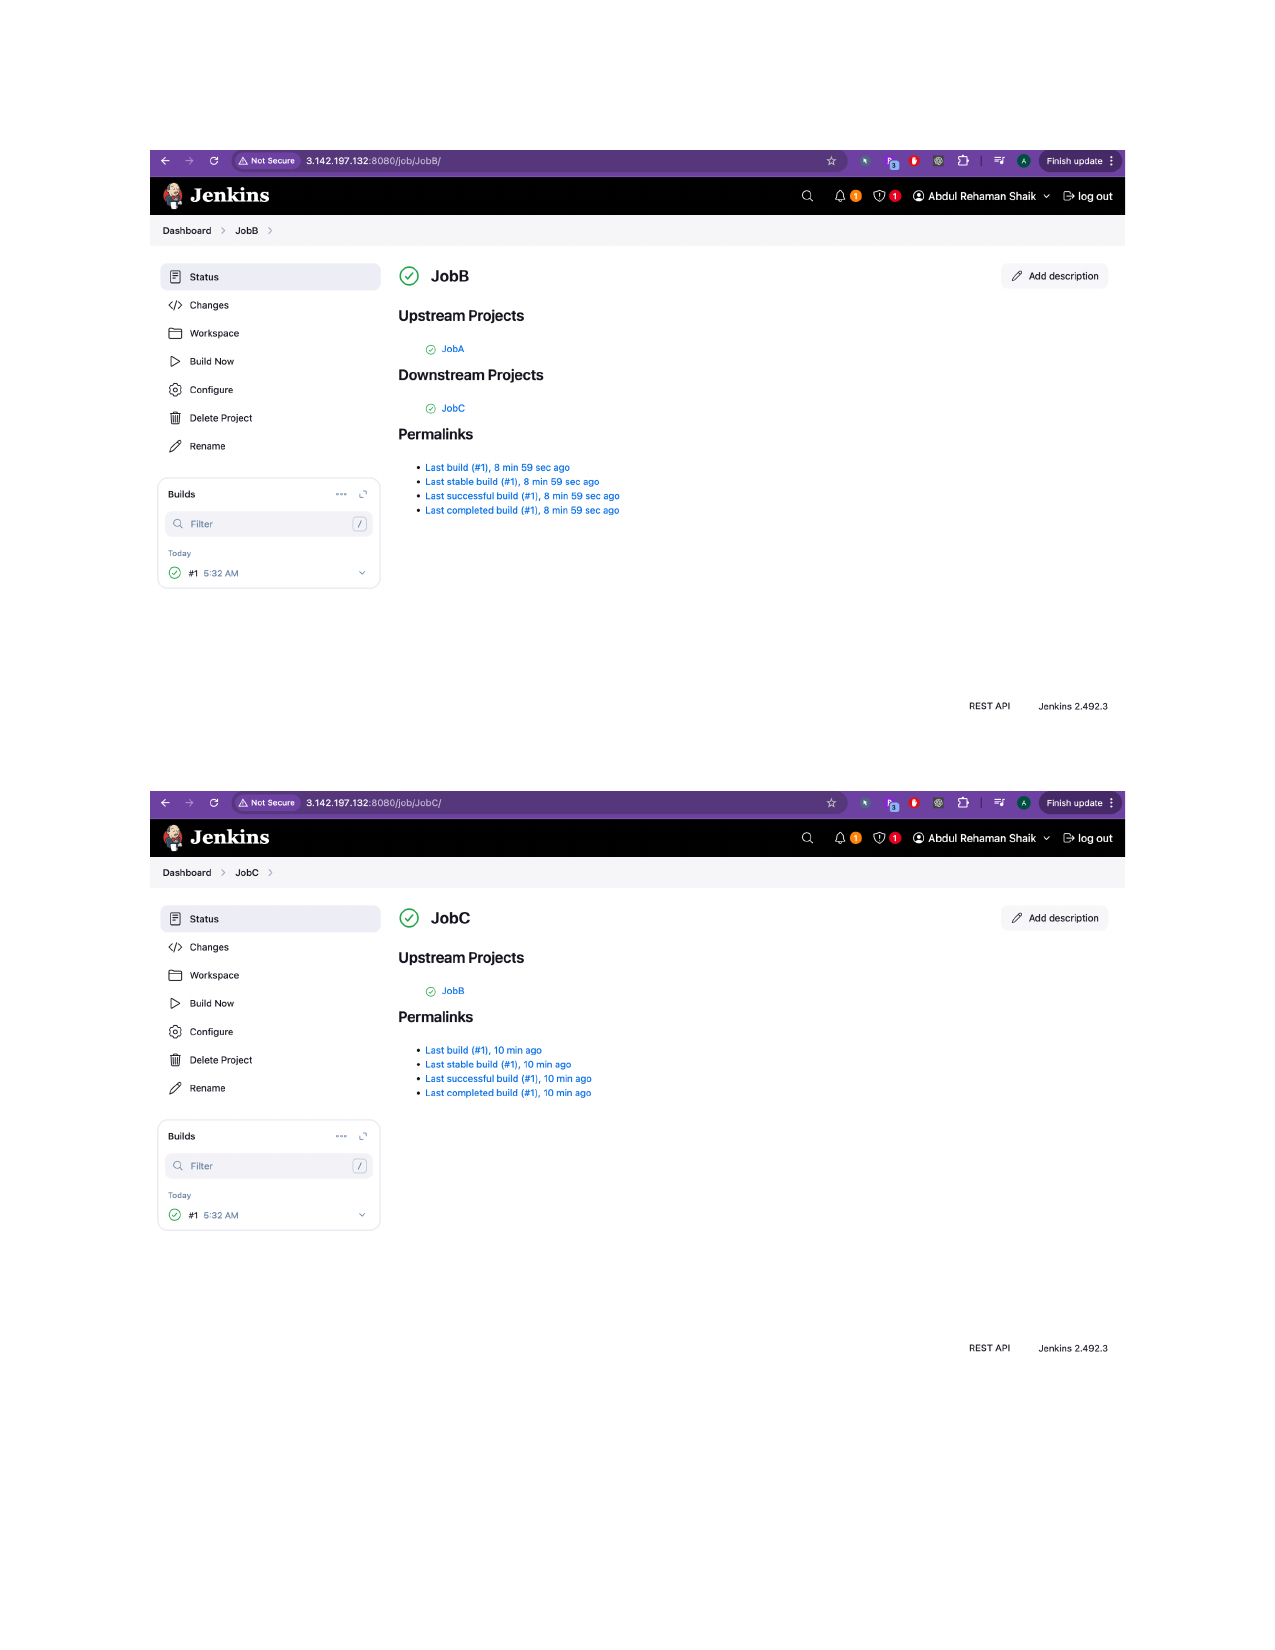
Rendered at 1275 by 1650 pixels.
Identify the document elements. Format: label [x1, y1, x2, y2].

picture [150, 791, 1125, 1369]
picture [150, 150, 1125, 727]
